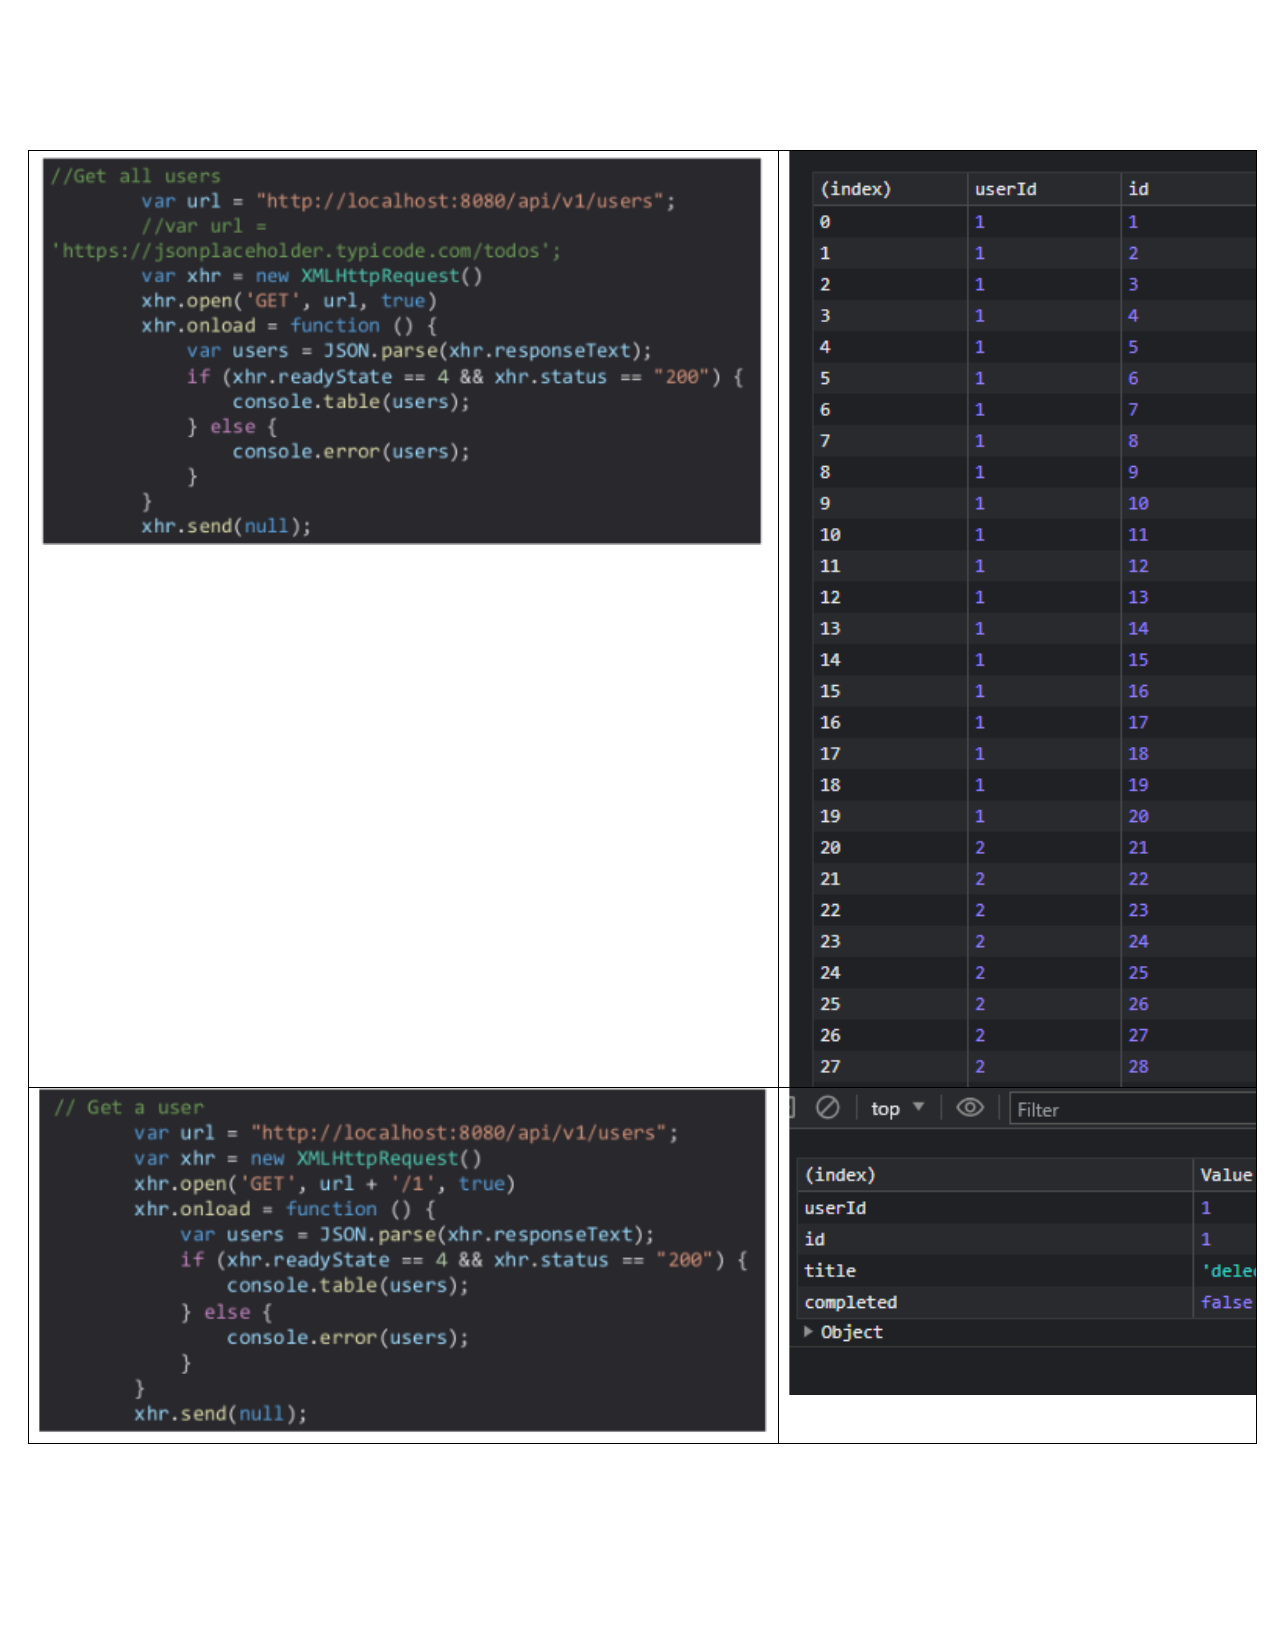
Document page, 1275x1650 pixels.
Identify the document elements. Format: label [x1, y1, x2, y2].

picture [39, 151, 767, 545]
table_cell [767, 1088, 778, 1442]
table_cell [29, 1088, 39, 1442]
table_cell [779, 151, 789, 1087]
picture [39, 1088, 767, 1443]
table_cell [29, 151, 778, 1087]
picture [789, 151, 1257, 1087]
table_cell [779, 1088, 1256, 1442]
picture [789, 1088, 1257, 1395]
